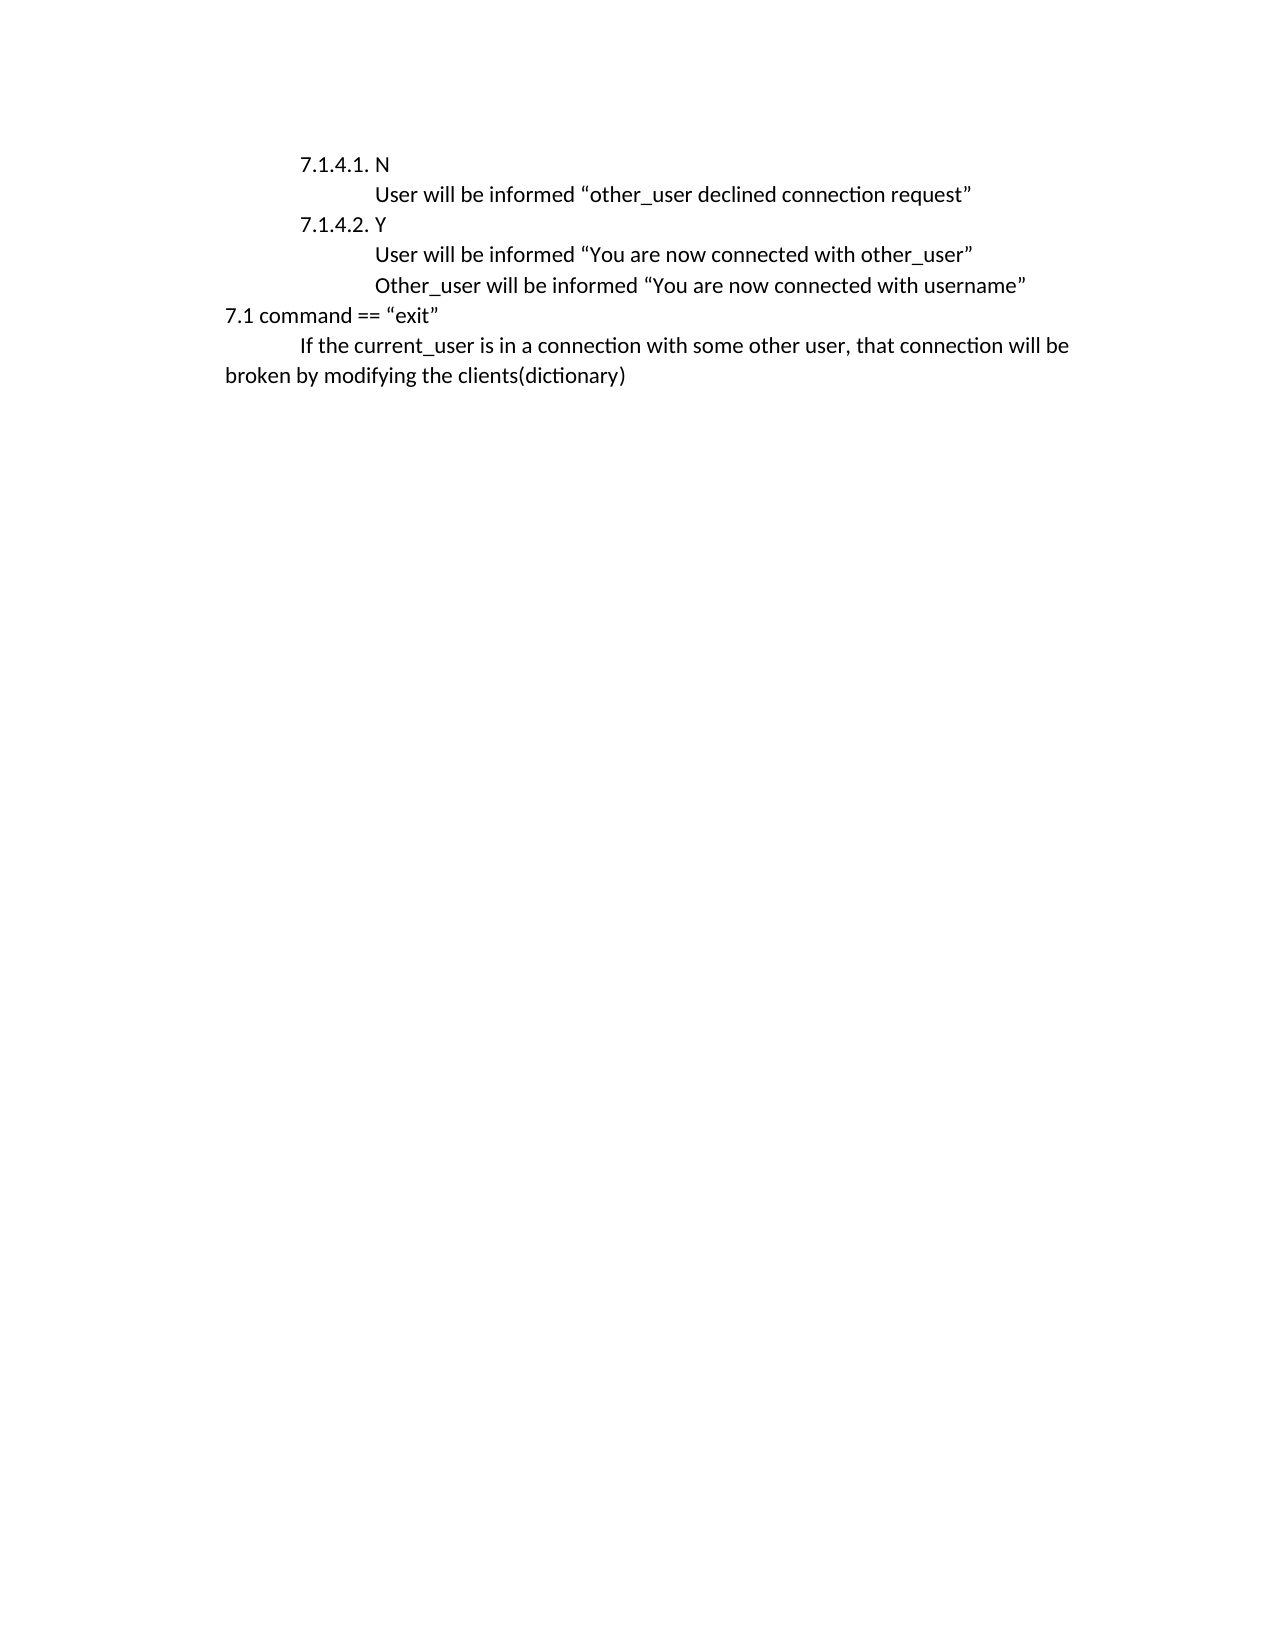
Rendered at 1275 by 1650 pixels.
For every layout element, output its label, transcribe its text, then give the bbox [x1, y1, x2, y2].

list User will be informed “You are now connected with other_user” [375, 241, 1125, 269]
list N [300, 150, 1125, 178]
list Other_user will be informed “You are now connected with username” [375, 271, 1125, 299]
list Y [300, 210, 1125, 238]
list If the current_user is in a connection with some other user, that connection will be broken by modifying the clients(dictionary) [225, 331, 1125, 389]
list User will be informed “other_user declined connection request” [375, 180, 1125, 208]
list 7.1 command == “exit” [225, 301, 1125, 329]
